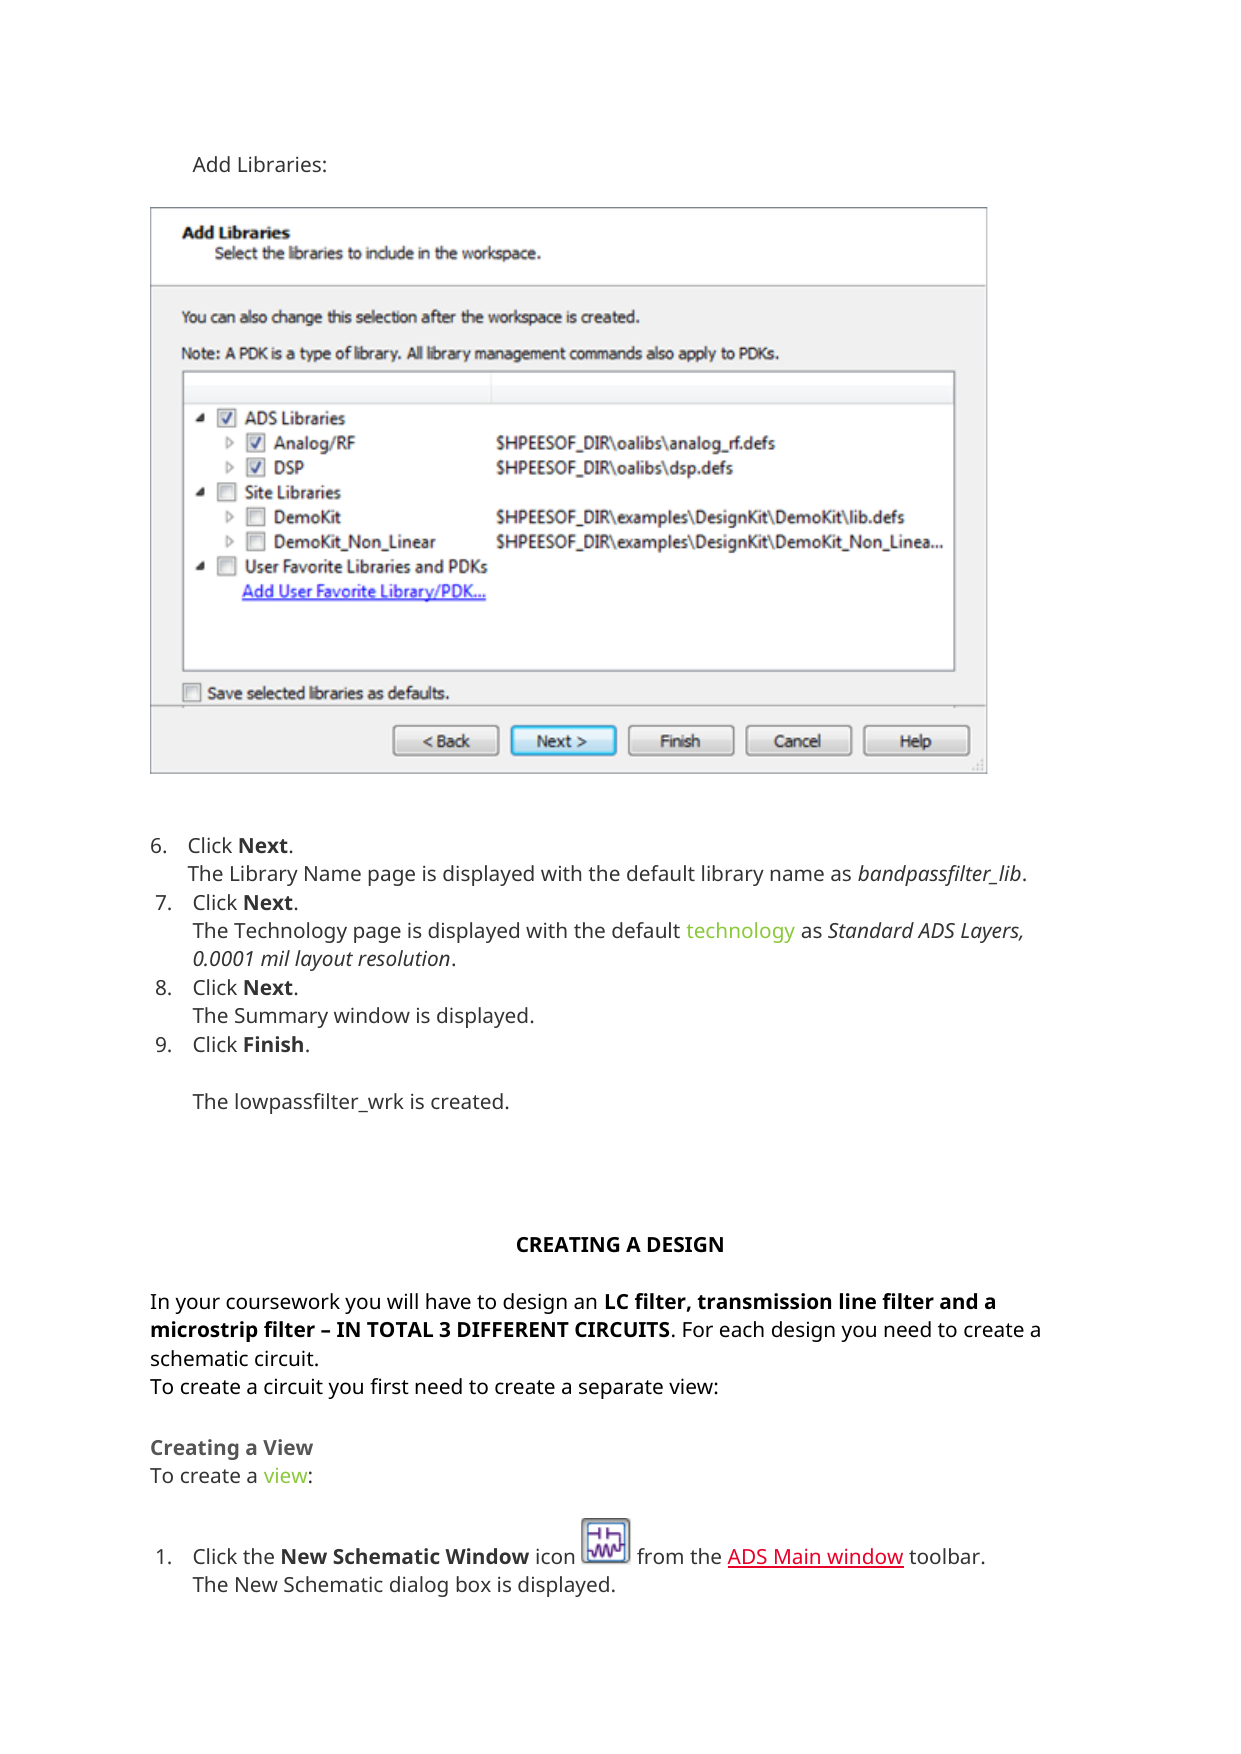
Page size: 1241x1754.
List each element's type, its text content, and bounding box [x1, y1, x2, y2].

list Click Next. The Library Name page is displayed with the default library name as bandpassfilter_lib. [150, 831, 1090, 888]
text Creating a View [150, 1430, 1090, 1461]
list Click Next. The Technology page is displayed with the default technology as Standard ADS Layers, 0.0001 mil layout resolution. [155, 888, 1090, 973]
text To create a view: [150, 1461, 1090, 1490]
picture [581, 1518, 632, 1565]
text The lowpassfilter_wrk is created. [192, 1087, 1090, 1116]
text In your coursework you will have to design an LC filter, transmission line filter and a microstrip filter – IN TOTAL 3 DIFFERENT CIRCUITS. For each design you need to create a schematic circuit. [150, 1287, 1090, 1372]
list Click the New Schematic Window icon from the ADS Main window toolbar. The New Schematic dialog box is displayed. [155, 1519, 1090, 1599]
list Click Next. The Summary window is displayed. [155, 973, 1090, 1030]
list Click Finish. [155, 1030, 1090, 1058]
text CREATING A DESIGN [150, 1230, 1090, 1259]
picture [150, 207, 988, 774]
text To create a circuit you first need to create a separate view: [150, 1372, 1090, 1401]
text Add Libraries: [192, 150, 1090, 178]
